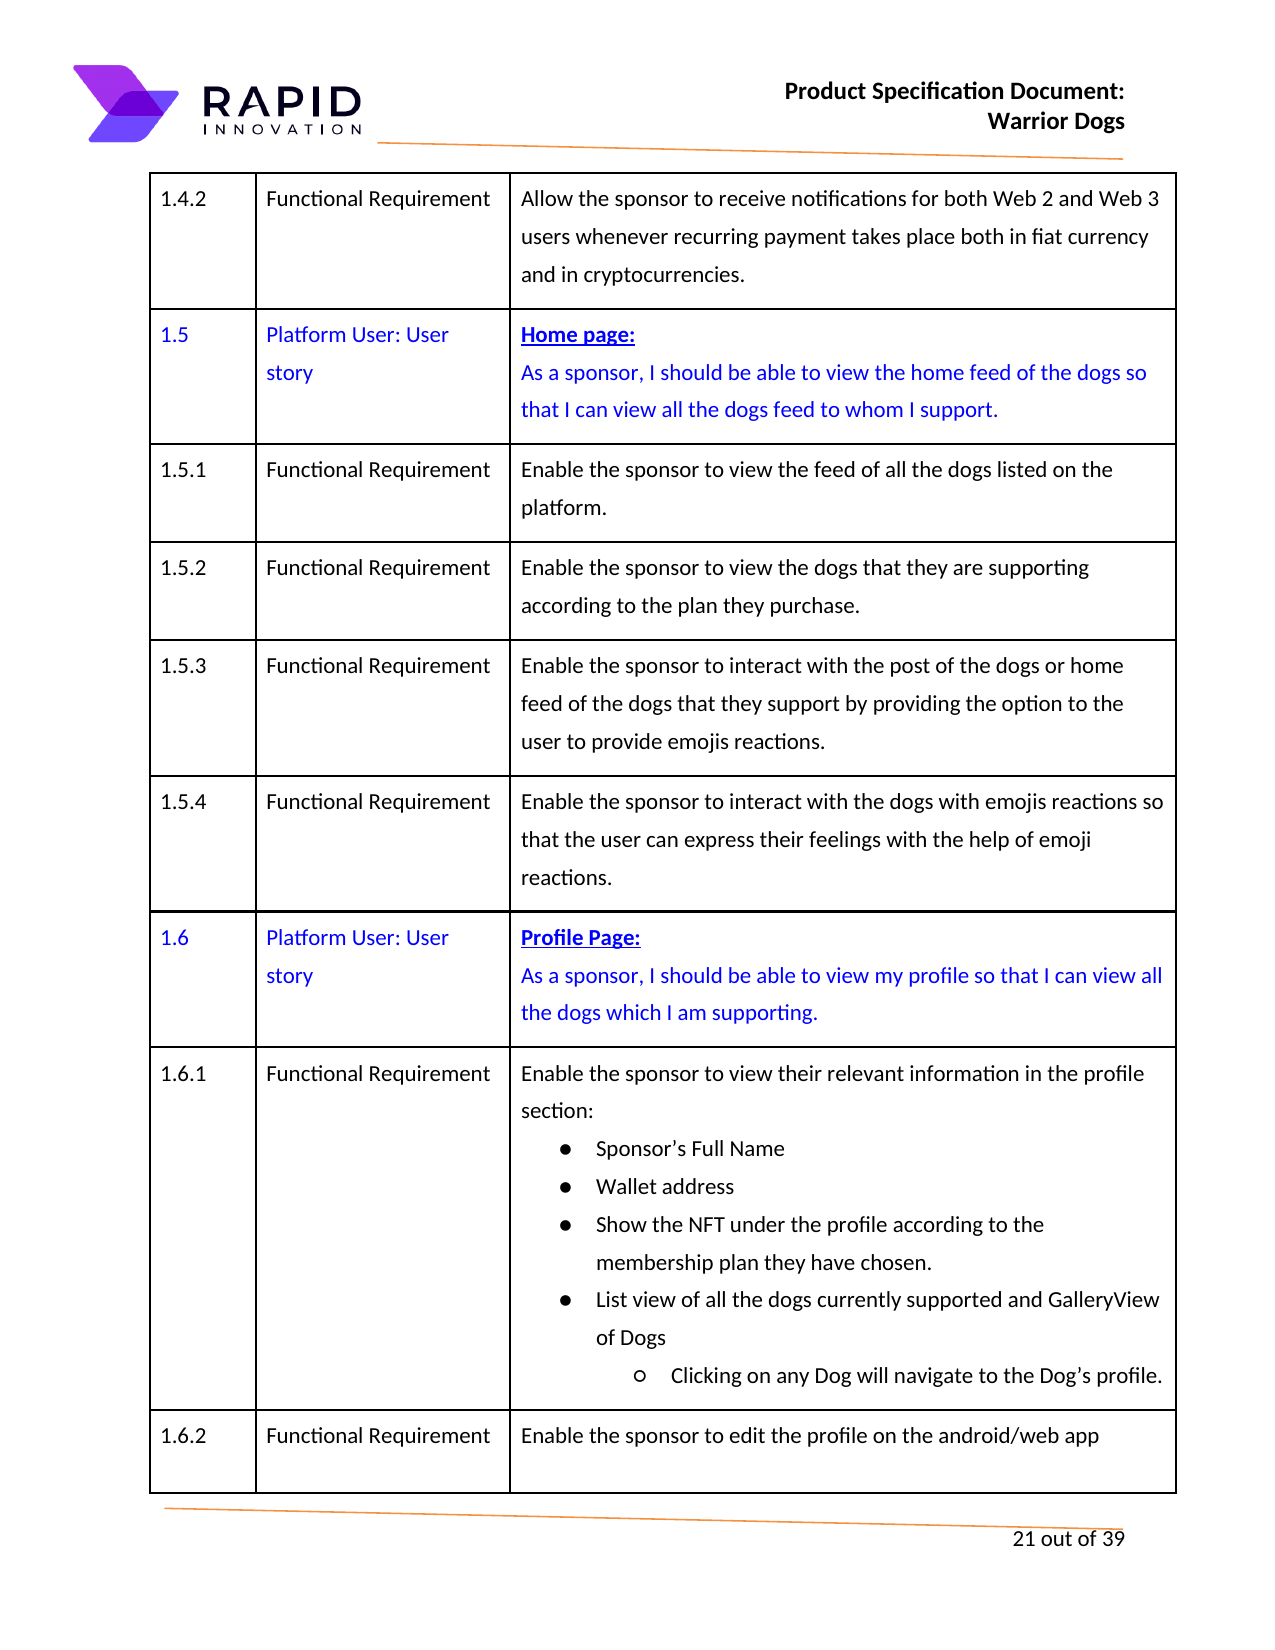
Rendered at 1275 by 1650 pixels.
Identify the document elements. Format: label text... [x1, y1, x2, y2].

table_cell 1.5.4 [151, 777, 255, 910]
table_cell Functional Requirement [257, 1411, 509, 1492]
table_cell Home page: As a sponsor, I should be able to view the home feed of the dogs so that I can view all the dogs feed to whom I support. [511, 310, 1175, 443]
table_cell Enable the sponsor to view the feed of all the dogs listed on the platform. [511, 445, 1175, 541]
table_cell Profile Page: As a sponsor, I should be able to view my profile so that I can view all the dogs which I am supporting. [511, 913, 1175, 1046]
table_cell Platform User: User story [257, 310, 509, 443]
table_cell 1.5 [151, 310, 255, 443]
table_cell Functional Requirement [257, 641, 509, 775]
table_cell Enable the sponsor to view the dogs that they are supporting according to the plan they purchase. [511, 543, 1175, 639]
table_cell 1.5.2 [151, 543, 255, 639]
table_cell Functional Requirement [257, 445, 509, 541]
picture [65, 57, 378, 151]
table_cell 1.6.1 [151, 1048, 255, 1409]
table_cell Functional Requirement [257, 777, 509, 910]
table_cell Functional Requirement [257, 174, 509, 307]
table_cell Enable the sponsor to interact with the dogs with emojis reactions so that the user can express their feelings with the help of emoji reactions. [511, 777, 1175, 910]
table_cell Platform User: User story [257, 913, 509, 1046]
table_cell 1.4.2 [151, 174, 255, 307]
table_cell 1.6 [151, 913, 255, 1046]
table_cell 1.6.2 [151, 1411, 255, 1492]
table_cell 1.5.1 [151, 445, 255, 541]
table_cell Allow the sponsor to receive notifications for both Web 2 and Web 3 users whenever recurring payment takes place both in fiat currency and in cryptocurrencies. [511, 174, 1175, 307]
table_cell Enable the sponsor to interact with the post of the dogs or home feed of the dogs that they support by providing the option to the user to provide emojis reactions. [511, 641, 1175, 775]
table_cell 1.5.3 [151, 641, 255, 775]
table_cell Functional Requirement [257, 543, 509, 639]
table_cell Enable the sponsor to view their relevant information in the profile section: Sponsor’s Full Name Wallet address Show the NFT under the profile according to the membership plan they have chosen. List view of all the dogs currently supported and GalleryView of Dogs Clicking on any Dog will navigate to the Dog’s profile. [511, 1048, 1175, 1409]
table_cell Functional Requirement [257, 1048, 509, 1409]
